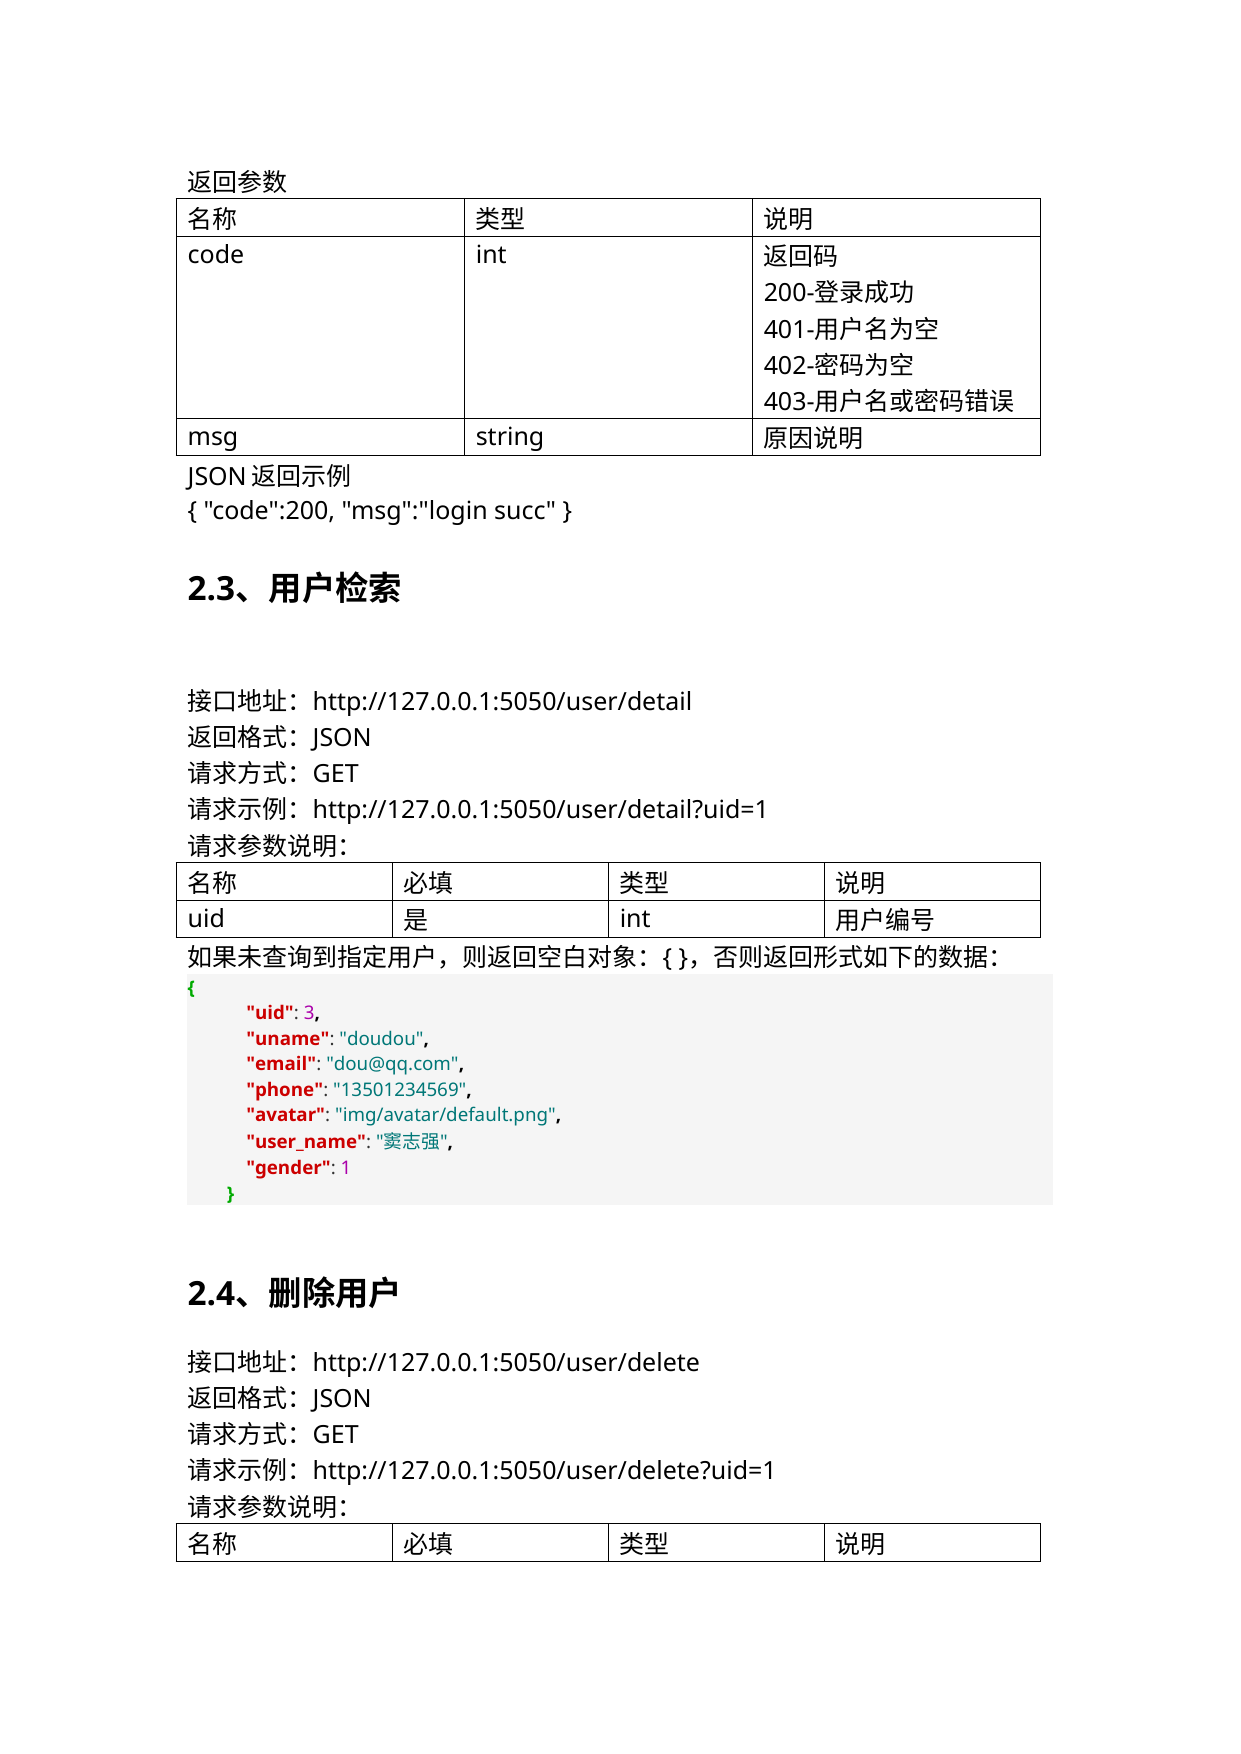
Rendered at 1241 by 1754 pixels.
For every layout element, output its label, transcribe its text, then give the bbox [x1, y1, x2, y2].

table_cell 返回码 200-登录成功 401-用户名为空 402-密码为空 403-用户名或密码错误 [753, 237, 1040, 418]
text 请求方式：GET [187, 753, 1053, 790]
table_cell int [609, 901, 824, 937]
table_header 名称 [177, 863, 392, 899]
text "uid": 3, [187, 999, 1053, 1025]
table_cell string [465, 419, 752, 455]
text 如果未查询到指定用户，则返回空白对象：{ }，否则返回形式如下的数据： [187, 938, 1053, 974]
table_header 类型 [609, 1524, 824, 1561]
text "avatar": "img/avatar/default.png", [187, 1102, 1053, 1127]
text "user_name": "窦志强", [187, 1127, 1053, 1154]
table_header 类型 [465, 199, 752, 236]
subtitle 2.3、用户检索 [187, 553, 1053, 618]
text } [187, 1180, 1053, 1205]
text JSON返回示例 [187, 456, 1053, 492]
table_cell 原因说明 [753, 419, 1040, 455]
table_header 名称 [177, 199, 464, 236]
text 请求参数说明： [187, 826, 1053, 862]
text 接口地址：http://127.0.0.1:5050/user/delete [187, 1342, 1053, 1378]
text 请求方式：GET [187, 1414, 1053, 1451]
text 返回参数 [187, 162, 1053, 198]
text "phone": "13501234569", [187, 1076, 1053, 1102]
table_header 必填 [393, 1524, 608, 1561]
table_cell int [465, 237, 752, 418]
table_cell uid [177, 901, 392, 937]
table_cell 用户编号 [825, 901, 1040, 937]
table_cell 是 [393, 901, 608, 937]
subtitle 2.4、删除用户 [187, 1267, 1053, 1315]
table_header 说明 [753, 199, 1040, 236]
text "email": "dou@qq.com", [187, 1051, 1053, 1076]
table_header 名称 [177, 1524, 392, 1561]
text { [187, 974, 1053, 999]
text 请求参数说明： [187, 1487, 1053, 1523]
table_header 类型 [609, 863, 824, 899]
text 返回格式：JSON [187, 717, 1053, 753]
table_header 必填 [393, 863, 608, 899]
text "gender": 1 [187, 1154, 1053, 1180]
text 返回格式：JSON [187, 1378, 1053, 1414]
text 接口地址：http://127.0.0.1:5050/user/detail [187, 681, 1053, 717]
table_cell code [177, 237, 464, 418]
text "uname": "doudou", [187, 1025, 1053, 1051]
text 请求示例：http://127.0.0.1:5050/user/detail?uid=1 [187, 790, 1053, 826]
table_cell msg [177, 419, 464, 455]
table_header 说明 [825, 863, 1040, 899]
text 请求示例：http://127.0.0.1:5050/user/delete?uid=1 [187, 1451, 1053, 1487]
text { "code":200, "msg":"login succ" } [187, 492, 1053, 526]
table_header 说明 [825, 1524, 1040, 1561]
